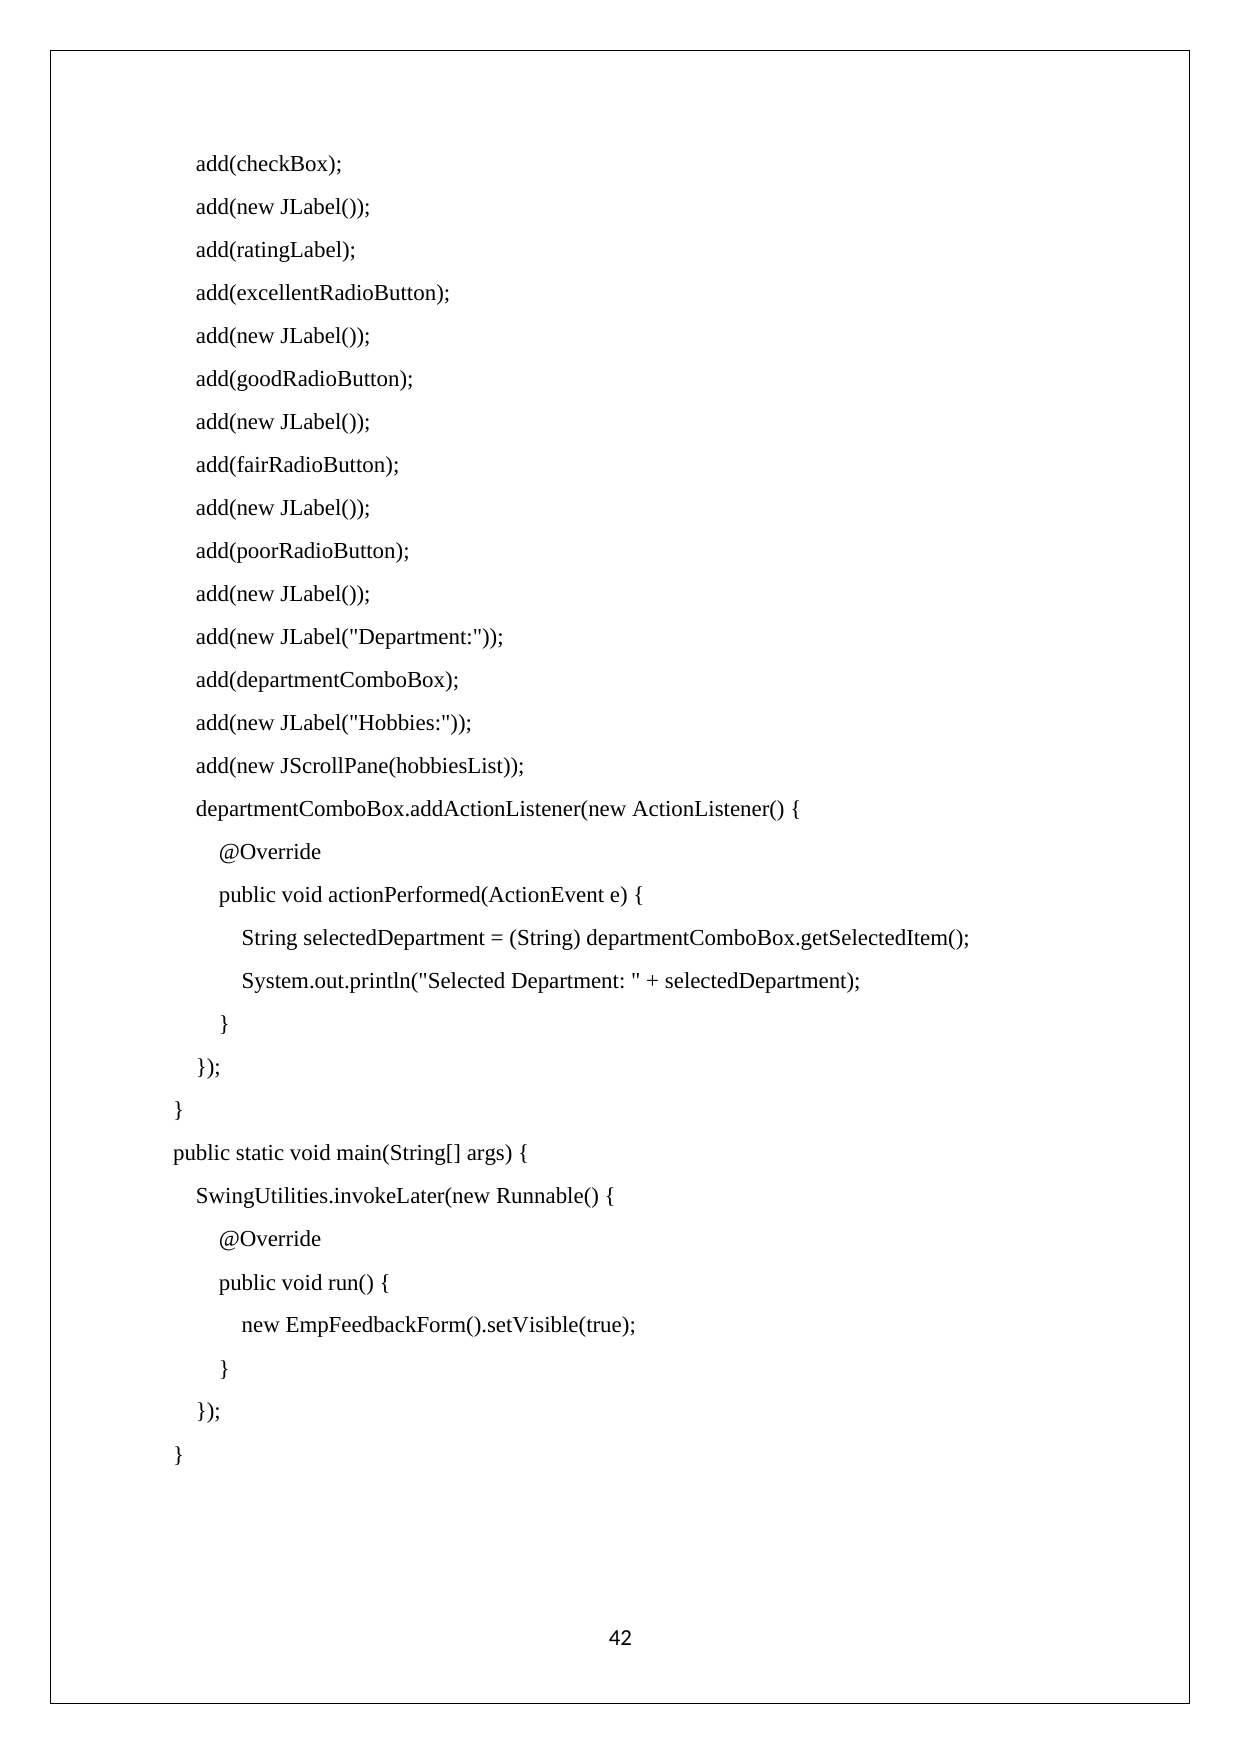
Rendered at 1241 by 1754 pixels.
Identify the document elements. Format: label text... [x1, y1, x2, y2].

text add(new JLabel("Department:")); [150, 623, 1090, 649]
text add(new JLabel()); [150, 494, 1090, 521]
text add(excellentRadioButton); [150, 279, 1090, 305]
text SwingUtilities.invokeLater(new Runnable() { [150, 1182, 1090, 1209]
text } [150, 1010, 1090, 1037]
text }); [150, 1398, 1090, 1424]
text add(poorRadioButton); [150, 537, 1090, 563]
text add(fairRadioButton); [150, 451, 1090, 477]
text add(ratingLabel); [150, 236, 1090, 262]
text public void run() { [150, 1268, 1090, 1295]
text add(new JScrollPane(hobbiesList)); [150, 752, 1090, 779]
text add(new JLabel()); [150, 580, 1090, 607]
text @Override [150, 1226, 1090, 1252]
text } [150, 1354, 1090, 1381]
text }); [150, 1053, 1090, 1080]
text public void actionPerformed(ActionEvent e) { [150, 881, 1090, 908]
text } [150, 1096, 1090, 1123]
text } [150, 1441, 1090, 1467]
text String selectedDepartment = (String) departmentComboBox.getSelectedItem(); [150, 924, 1090, 951]
text @Override [150, 838, 1090, 865]
text add(departmentComboBox); [150, 666, 1090, 693]
text add(new JLabel()); [150, 408, 1090, 434]
text add(new JLabel()); [150, 322, 1090, 348]
text public static void main(String[] args) { [150, 1139, 1090, 1166]
text System.out.println("Selected Department: " + selectedDepartment); [150, 967, 1090, 994]
text departmentComboBox.addActionListener(new ActionListener() { [150, 795, 1090, 822]
text add(goodRadioButton); [150, 365, 1090, 391]
text add(new JLabel()); [150, 193, 1090, 219]
text new EmpFeedbackForm().setVisible(true); [150, 1312, 1090, 1338]
text add(checkBox); [150, 150, 1090, 176]
text add(new JLabel("Hobbies:")); [150, 709, 1090, 736]
